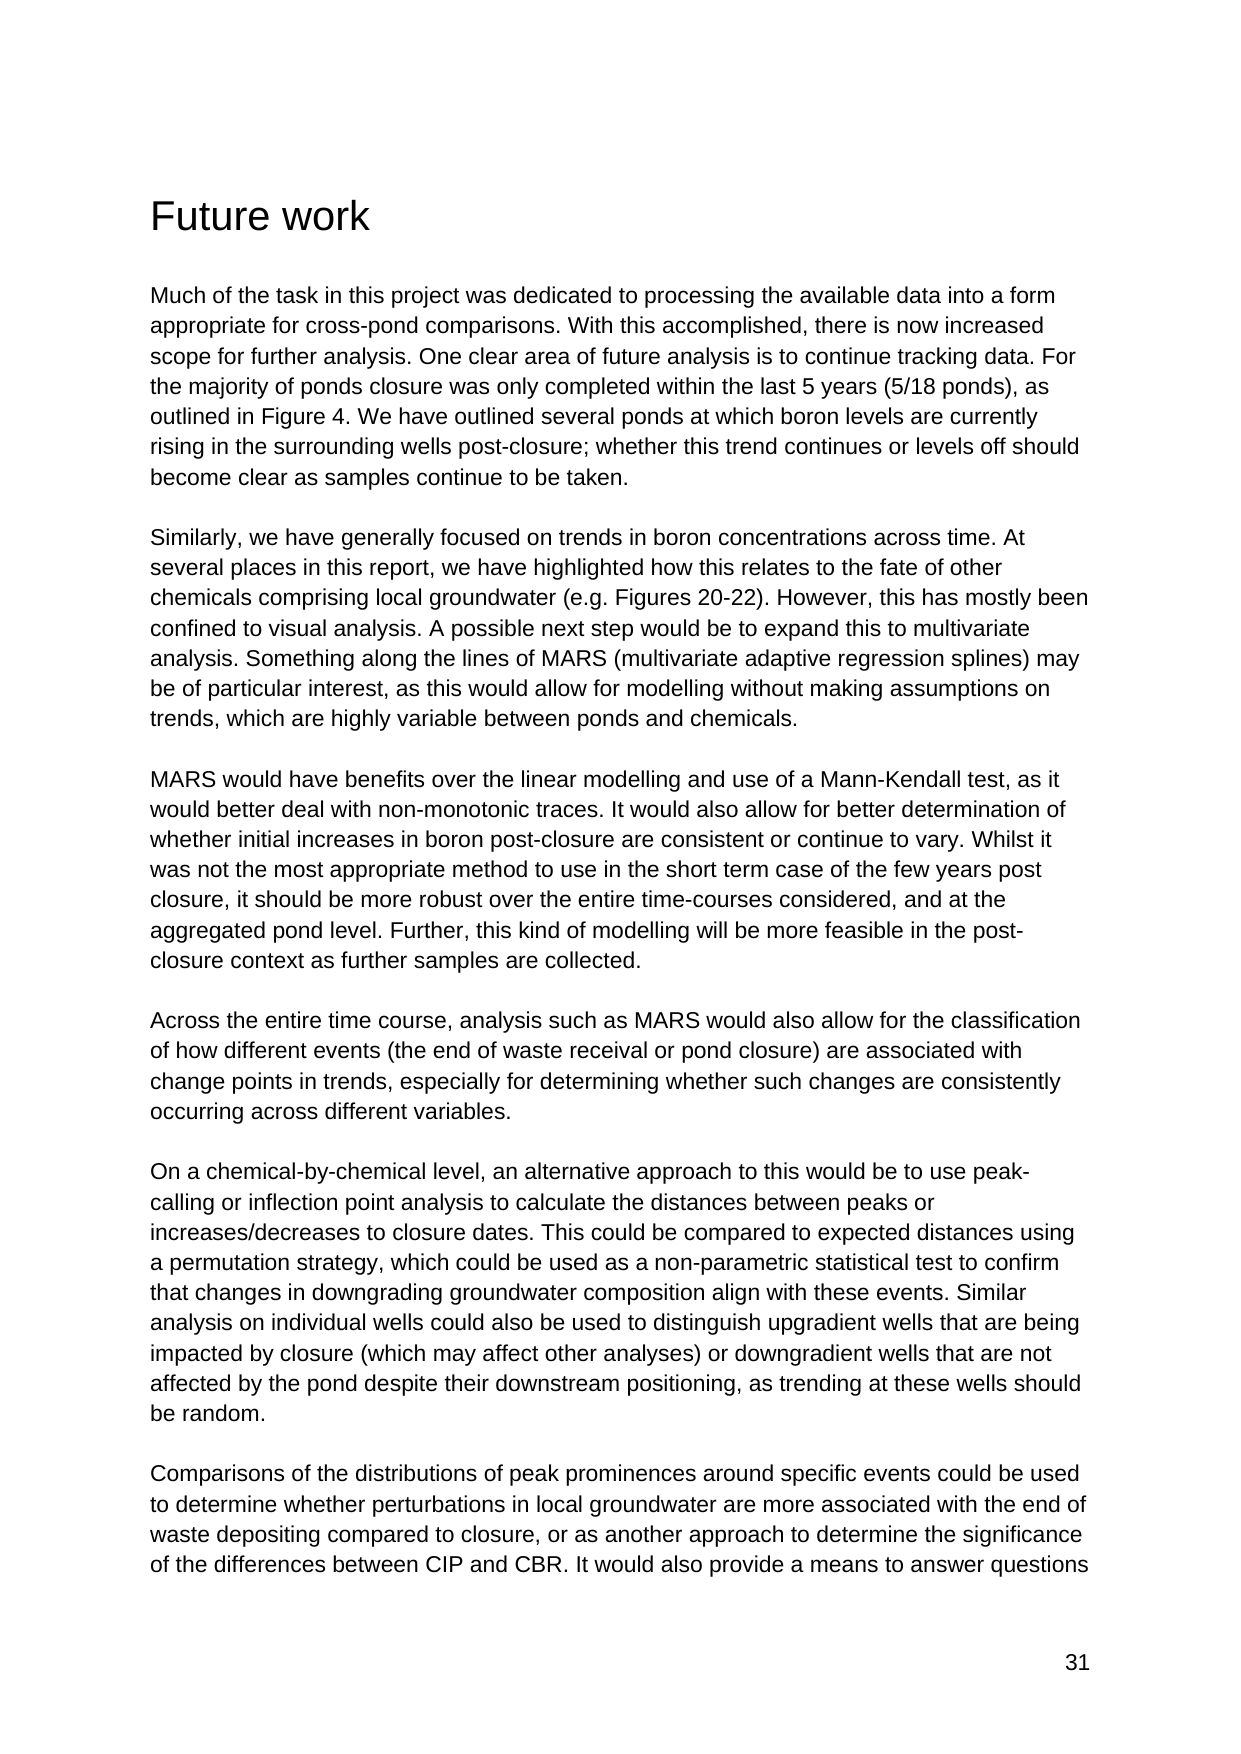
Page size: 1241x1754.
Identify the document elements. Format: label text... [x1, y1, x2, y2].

text MARS would have benefits over the linear modelling and use of a Mann-Kendall test, as it would better deal with non-monotonic traces. It would also allow for better determination of whether initial increases in boron post-closure are consistent or continue to vary. Whilst it was not the most appropriate method to use in the short term case of the few years post closure, it should be more robust over the entire time-courses considered, and at the aggregated pond level. Further, this kind of modelling will be more feasible in the post-closure context as further samples are collected. [150, 766, 1090, 973]
subtitle Future work [150, 192, 1090, 239]
text Across the entire time course, analysis such as MARS would also allow for the classification of how different events (the end of waste receival or pond closure) are associated with change points in trends, especially for determining whether such changes are consistently occurring across different variables. [150, 1007, 1090, 1124]
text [150, 1460, 1090, 1577]
text Much of the task in this project was dedicated to processing the available data into a form appropriate for cross-pond comparisons. With this accomplished, there is now increased scope for further analysis. One clear area of future analysis is to continue tracking data. For the majority of ponds closure was only completed within the last 5 years (5/18 ponds), as outlined in Figure 4. We have outlined several ponds at which boron levels are currently rising in the surrounding wells post-closure; whether this trend continues or levels off should become clear as samples continue to be taken. [150, 282, 1090, 490]
text Similarly, we have generally focused on trends in boron concentrations across time. At several places in this report, we have highlighted how this relates to the fate of other chemicals comprising local groundwater (e.g. Figures 20-22). However, this has mostly been confined to visual analysis. A possible next step would be to expand this to multivariate analysis. Something along the lines of MARS (multivariate adaptive regression splines) may be of particular interest, as this would allow for modelling without making assumptions on trends, which are highly variable between ponds and chemicals. [150, 524, 1090, 732]
text On a chemical-by-chemical level, an alternative approach to this would be to use peak-calling or inflection point analysis to calculate the distances between peaks or increases/decreases to closure dates. This could be compared to expected distances using a permutation strategy, which could be used as a non-parametric statistical test to confirm that changes in downgrading groundwater composition align with these events. Similar analysis on individual wells could also be used to distinguish upgradient wells that are being impacted by closure (which may affect other analyses) or downgradient wells that are not affected by the pond despite their downstream positioning, as trending at these wells should be random. [150, 1158, 1090, 1426]
